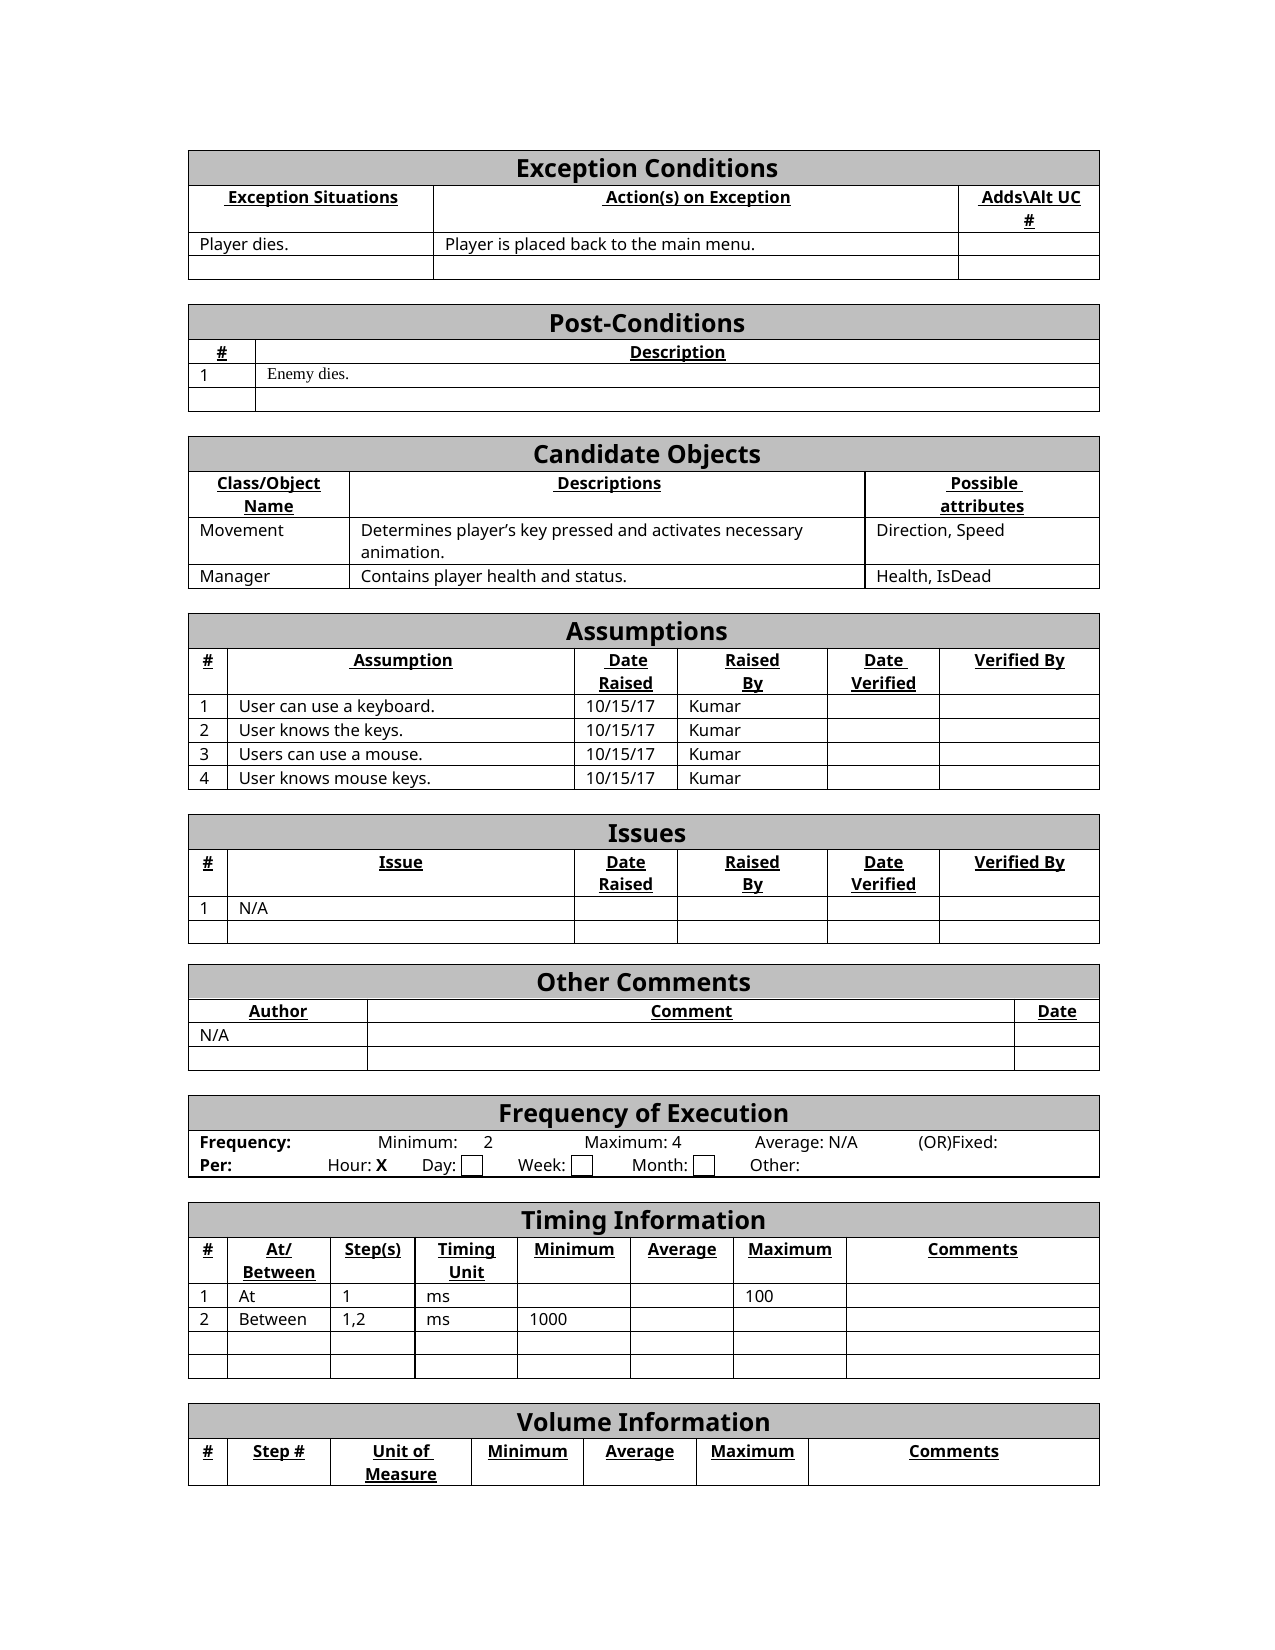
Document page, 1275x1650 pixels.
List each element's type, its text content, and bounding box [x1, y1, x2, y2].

table_cell [518, 1332, 630, 1354]
table_cell Contains player health and status. [350, 565, 864, 587]
table_cell Exception Situations [189, 186, 433, 232]
table_cell [734, 1355, 846, 1378]
table_cell [1015, 1047, 1099, 1070]
table_cell Step # [228, 1439, 330, 1485]
table_cell 10/15/17 [575, 695, 677, 718]
table_cell # [189, 850, 227, 896]
table_header Assumptions [189, 614, 1099, 648]
table_cell Verified By [940, 850, 1099, 896]
table_cell [189, 921, 227, 943]
table_cell [189, 256, 433, 279]
table_cell Users can use a mouse. [228, 743, 574, 765]
table_cell 10/15/17 [575, 743, 677, 765]
table_cell Assumption [228, 649, 574, 694]
table_cell User can use a keyboard. [228, 695, 574, 718]
table_cell 10/15/17 [575, 719, 677, 742]
table_cell 1,2 [331, 1308, 414, 1331]
table_cell [940, 719, 1099, 742]
table_cell [678, 897, 827, 919]
table_cell [434, 256, 958, 279]
table_cell Date Raised [575, 649, 677, 694]
table_cell Maximum [697, 1439, 808, 1485]
table_cell [828, 743, 939, 765]
table_cell 1000 [518, 1308, 630, 1331]
table_cell [256, 388, 1099, 411]
table_cell # [189, 1238, 227, 1283]
table_cell [847, 1355, 1099, 1378]
table_cell Frequency: Minimum: 2 Maximum: 4 Average: N/A (OR)Fixed: Per: Hour: X Day: Week: Month: Other: [189, 1131, 1099, 1176]
table_cell # [189, 340, 255, 363]
table_cell Player dies. [189, 233, 433, 255]
table_cell [1015, 1023, 1099, 1046]
table_cell Comments [809, 1439, 1099, 1485]
table_cell [631, 1355, 733, 1378]
table_header Timing Information [189, 1203, 1099, 1237]
table_cell 1 [189, 897, 227, 919]
table_cell [631, 1308, 733, 1331]
table_cell [189, 1355, 227, 1378]
table_cell Date Verified [828, 649, 939, 694]
table_cell Action(s) on Exception [434, 186, 958, 232]
table_cell [631, 1332, 733, 1354]
table_cell [940, 695, 1099, 718]
table_cell Kumar [678, 743, 827, 765]
table_cell Step(s) [331, 1238, 414, 1283]
table_cell At/ Between [228, 1238, 330, 1283]
table_cell [940, 897, 1099, 919]
table_cell At [228, 1284, 330, 1307]
table_cell Date Verified [828, 850, 939, 896]
table_cell [518, 1355, 630, 1378]
table_cell Timing Unit [416, 1238, 517, 1283]
table_cell Descriptions [350, 472, 864, 517]
table_cell Minimum [472, 1439, 583, 1485]
table_header Post-Conditions [189, 305, 1099, 339]
table_cell Raised By [678, 850, 827, 896]
table_cell Comment [368, 1000, 1014, 1022]
table_header Issues [189, 815, 1099, 849]
table_cell Minimum [518, 1238, 630, 1283]
table_cell Average [584, 1439, 696, 1485]
table_cell 4 [189, 766, 227, 789]
table_cell Verified By [940, 649, 1099, 694]
table_cell [847, 1308, 1099, 1331]
table_cell Between [228, 1308, 330, 1331]
table_cell [828, 766, 939, 789]
table_cell Raised By [678, 649, 827, 694]
table_cell 1 [189, 695, 227, 718]
table_cell Determines player’s key pressed and activates necessary animation. [350, 518, 864, 564]
table_header Frequency of Execution [189, 1096, 1099, 1130]
table_cell [631, 1284, 733, 1307]
table_cell [228, 1332, 330, 1354]
table_cell 100 [734, 1284, 846, 1307]
table_cell [518, 1284, 630, 1307]
table_cell [189, 388, 255, 411]
table_cell Possible attributes [866, 472, 1099, 517]
table_cell 1 [331, 1284, 414, 1307]
table_cell Average [631, 1238, 733, 1283]
table_cell [847, 1332, 1099, 1354]
table_cell Manager [189, 565, 349, 587]
table_cell Kumar [678, 719, 827, 742]
table_cell ms [416, 1308, 517, 1331]
table_cell [189, 1047, 367, 1070]
table_cell Enemy dies. [256, 364, 1099, 387]
table_cell [828, 695, 939, 718]
table_cell [828, 719, 939, 742]
table_header Exception Conditions [189, 151, 1099, 185]
table_cell [416, 1332, 517, 1354]
table_cell 3 [189, 743, 227, 765]
table_cell # [189, 649, 227, 694]
table_cell [828, 897, 939, 919]
table_cell Comments [847, 1238, 1099, 1283]
table_cell [368, 1047, 1014, 1070]
table_cell Issue [228, 850, 574, 896]
table_cell N/A [189, 1023, 367, 1046]
table_cell [847, 1284, 1099, 1307]
table_cell Unit of Measure [331, 1439, 471, 1485]
table_cell 2 [189, 719, 227, 742]
table_cell ms [416, 1284, 517, 1307]
table_cell Direction, Speed [866, 518, 1099, 564]
table_cell [940, 743, 1099, 765]
table_cell [734, 1332, 846, 1354]
table_cell [959, 233, 1099, 255]
table_cell Kumar [678, 695, 827, 718]
table_cell Player is placed back to the main menu. [434, 233, 958, 255]
table_cell 1 [189, 364, 255, 387]
table_cell [940, 766, 1099, 789]
table_cell User knows the keys. [228, 719, 574, 742]
table_cell 2 [189, 1308, 227, 1331]
table_cell Class/Object Name [189, 472, 349, 517]
table_cell [331, 1355, 414, 1378]
table_cell Movement [189, 518, 349, 564]
table_cell 1 [189, 1284, 227, 1307]
table_cell Health, IsDead [866, 565, 1099, 587]
table_header Other Comments [189, 965, 1099, 998]
table_header Volume Information [189, 1404, 1099, 1438]
table_cell [828, 921, 939, 943]
table_cell [959, 256, 1099, 279]
table_cell N/A [228, 897, 574, 919]
table_cell Date [1015, 1000, 1099, 1022]
table_cell [575, 897, 677, 919]
table_cell Maximum [734, 1238, 846, 1283]
table_cell Date Raised [575, 850, 677, 896]
table_cell [189, 1332, 227, 1354]
table_cell Author [189, 1000, 367, 1022]
table_cell [368, 1023, 1014, 1046]
table_cell Kumar [678, 766, 827, 789]
table_cell [940, 921, 1099, 943]
table_header Candidate Objects [189, 437, 1099, 471]
table_cell [331, 1332, 414, 1354]
table_cell Adds\Alt UC # [959, 186, 1099, 232]
table_cell [575, 921, 677, 943]
table_cell [228, 1355, 330, 1378]
table_cell [734, 1308, 846, 1331]
table_cell [228, 921, 574, 943]
table_cell [416, 1355, 517, 1378]
table_cell 10/15/17 [575, 766, 677, 789]
table_cell # [189, 1439, 227, 1485]
table_cell Description [256, 340, 1099, 363]
table_cell [678, 921, 827, 943]
table_cell User knows mouse keys. [228, 766, 574, 789]
